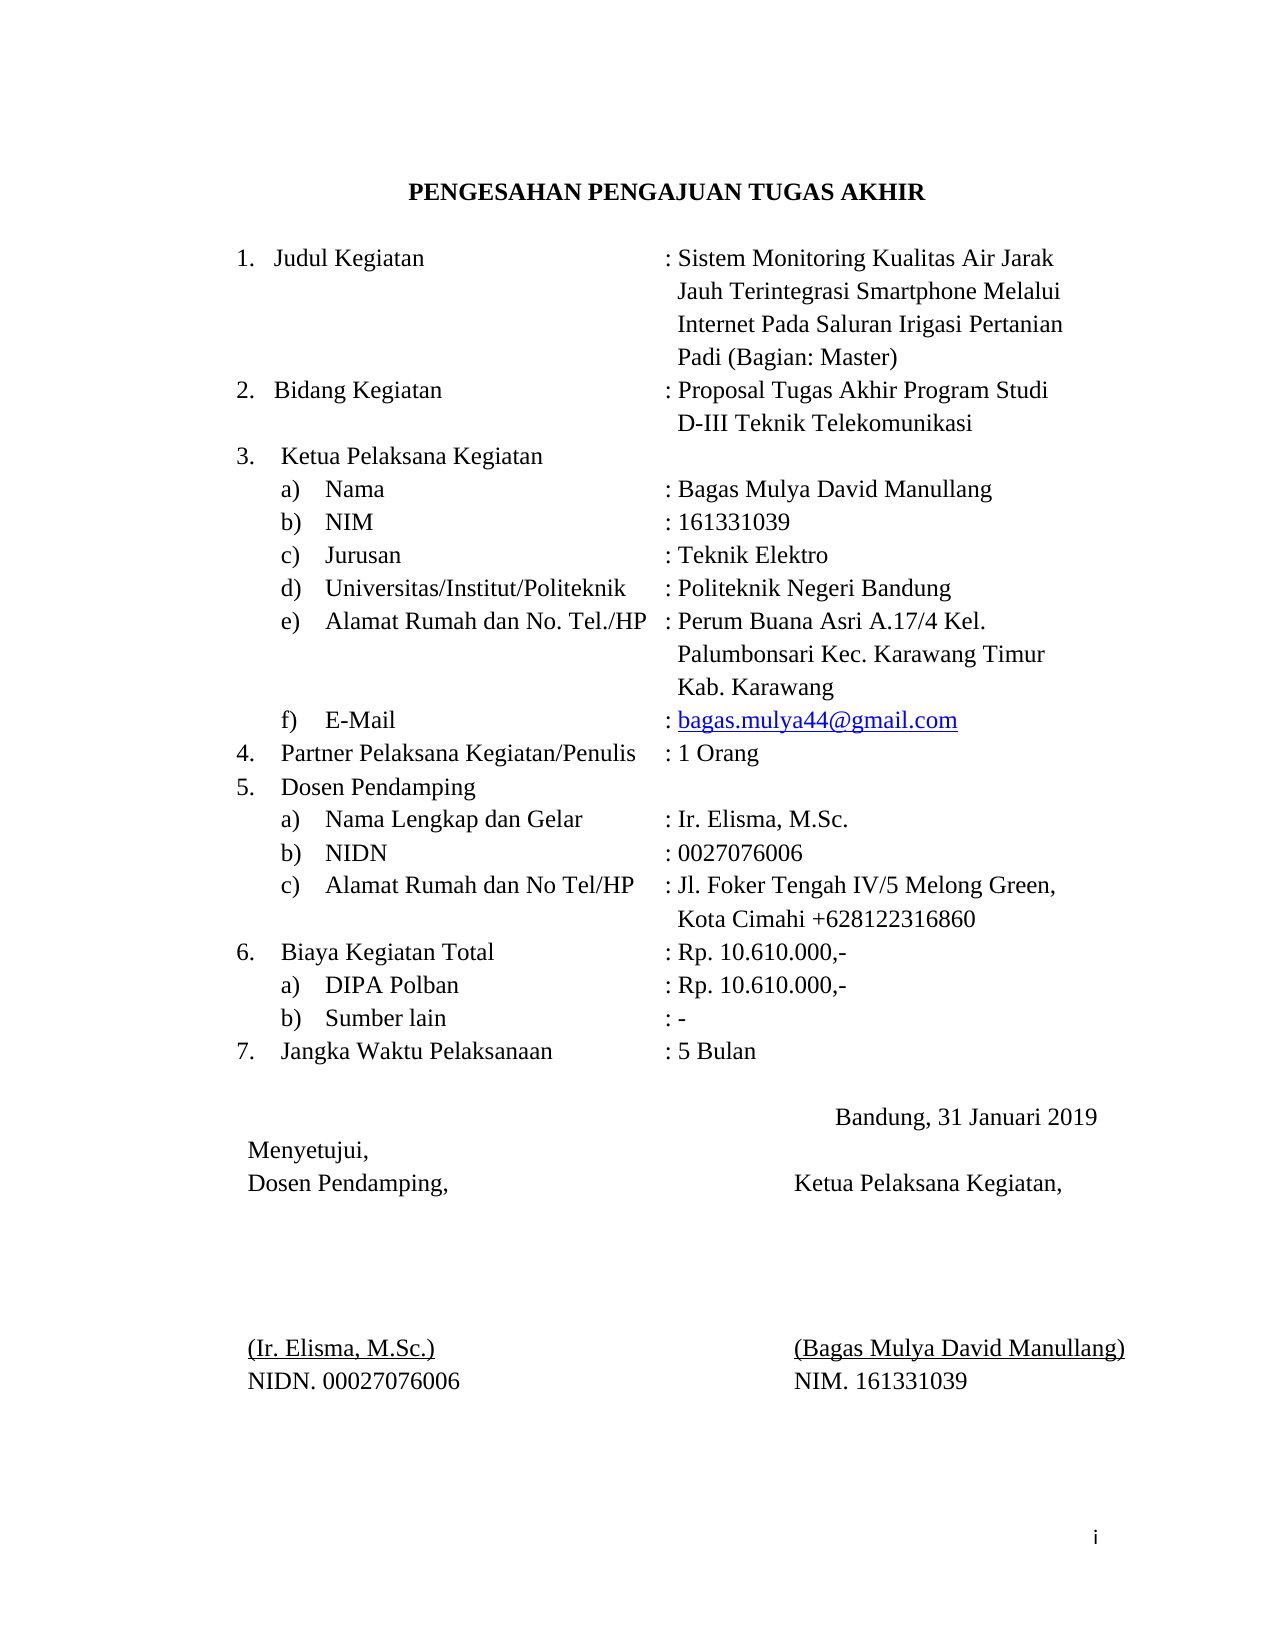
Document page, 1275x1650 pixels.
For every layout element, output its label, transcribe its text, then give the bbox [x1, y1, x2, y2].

list Kota Cimahi +628122316860 [325, 904, 1097, 932]
list Nama Lengkap dan Gelar : Ir. Elisma, M.Sc. [281, 804, 1097, 833]
list E-Mail : bagas.mulya44@gmail.com [281, 706, 1097, 734]
text PENGESAHAN PENGAJUAN TUGAS AKHIR [236, 177, 1097, 206]
list Alamat Rumah dan No Tel/HP : Jl. Foker Tengah IV/5 Melong Green, [281, 871, 1097, 899]
list Padi (Bagian: Master) [274, 342, 1097, 371]
list NIM : 161331039 [281, 507, 1097, 536]
table_header Menyetujui, Dosen Pendamping, (Ir. Elisma, M.Sc.) NIDN. 00027076006 [236, 1135, 783, 1398]
list Ketua Pelaksana Kegiatan [236, 441, 1097, 470]
list D-III Teknik Telekomunikasi [274, 408, 1097, 437]
list Partner Pelaksana Kegiatan/Penulis : 1 Orang [236, 738, 1097, 767]
list Alamat Rumah dan No. Tel./HP : Perum Buana Asri A.17/4 Kel. [281, 606, 1097, 635]
list Dosen Pendamping [236, 772, 1097, 800]
list Palumbonsari Kec. Karawang Timur [325, 639, 1097, 668]
list NIDN : 0027076006 [281, 838, 1097, 866]
list Jangka Waktu Pelaksanaan : 5 Bulan [236, 1036, 1097, 1064]
list Internet Pada Saluran Irigasi Pertanian [274, 309, 1097, 338]
list Jauh Terintegrasi Smartphone Melalui [274, 276, 1097, 305]
text Bandung, 31 Januari 2019 [236, 1102, 1097, 1131]
list DIPA Polban : Rp. 10.610.000,- [281, 970, 1097, 998]
list Bidang Kegiatan : Proposal Tugas Akhir Program Studi [236, 375, 1097, 404]
list Nama : Bagas Mulya David Manullang [281, 474, 1097, 503]
table_header Ketua Pelaksana Kegiatan, (Bagas Mulya David Manullang) NIM. 161331039 [783, 1135, 1252, 1398]
list Universitas/Institut/Politeknik : Politeknik Negeri Bandung [281, 573, 1097, 602]
list Sumber lain : - [281, 1003, 1097, 1031]
list Jurusan : Teknik Elektro [281, 540, 1097, 569]
list Biaya Kegiatan Total : Rp. 10.610.000,- [236, 937, 1097, 965]
list Judul Kegiatan : Sistem Monitoring Kualitas Air Jarak [236, 243, 1097, 272]
list Kab. Karawang [325, 672, 1097, 701]
